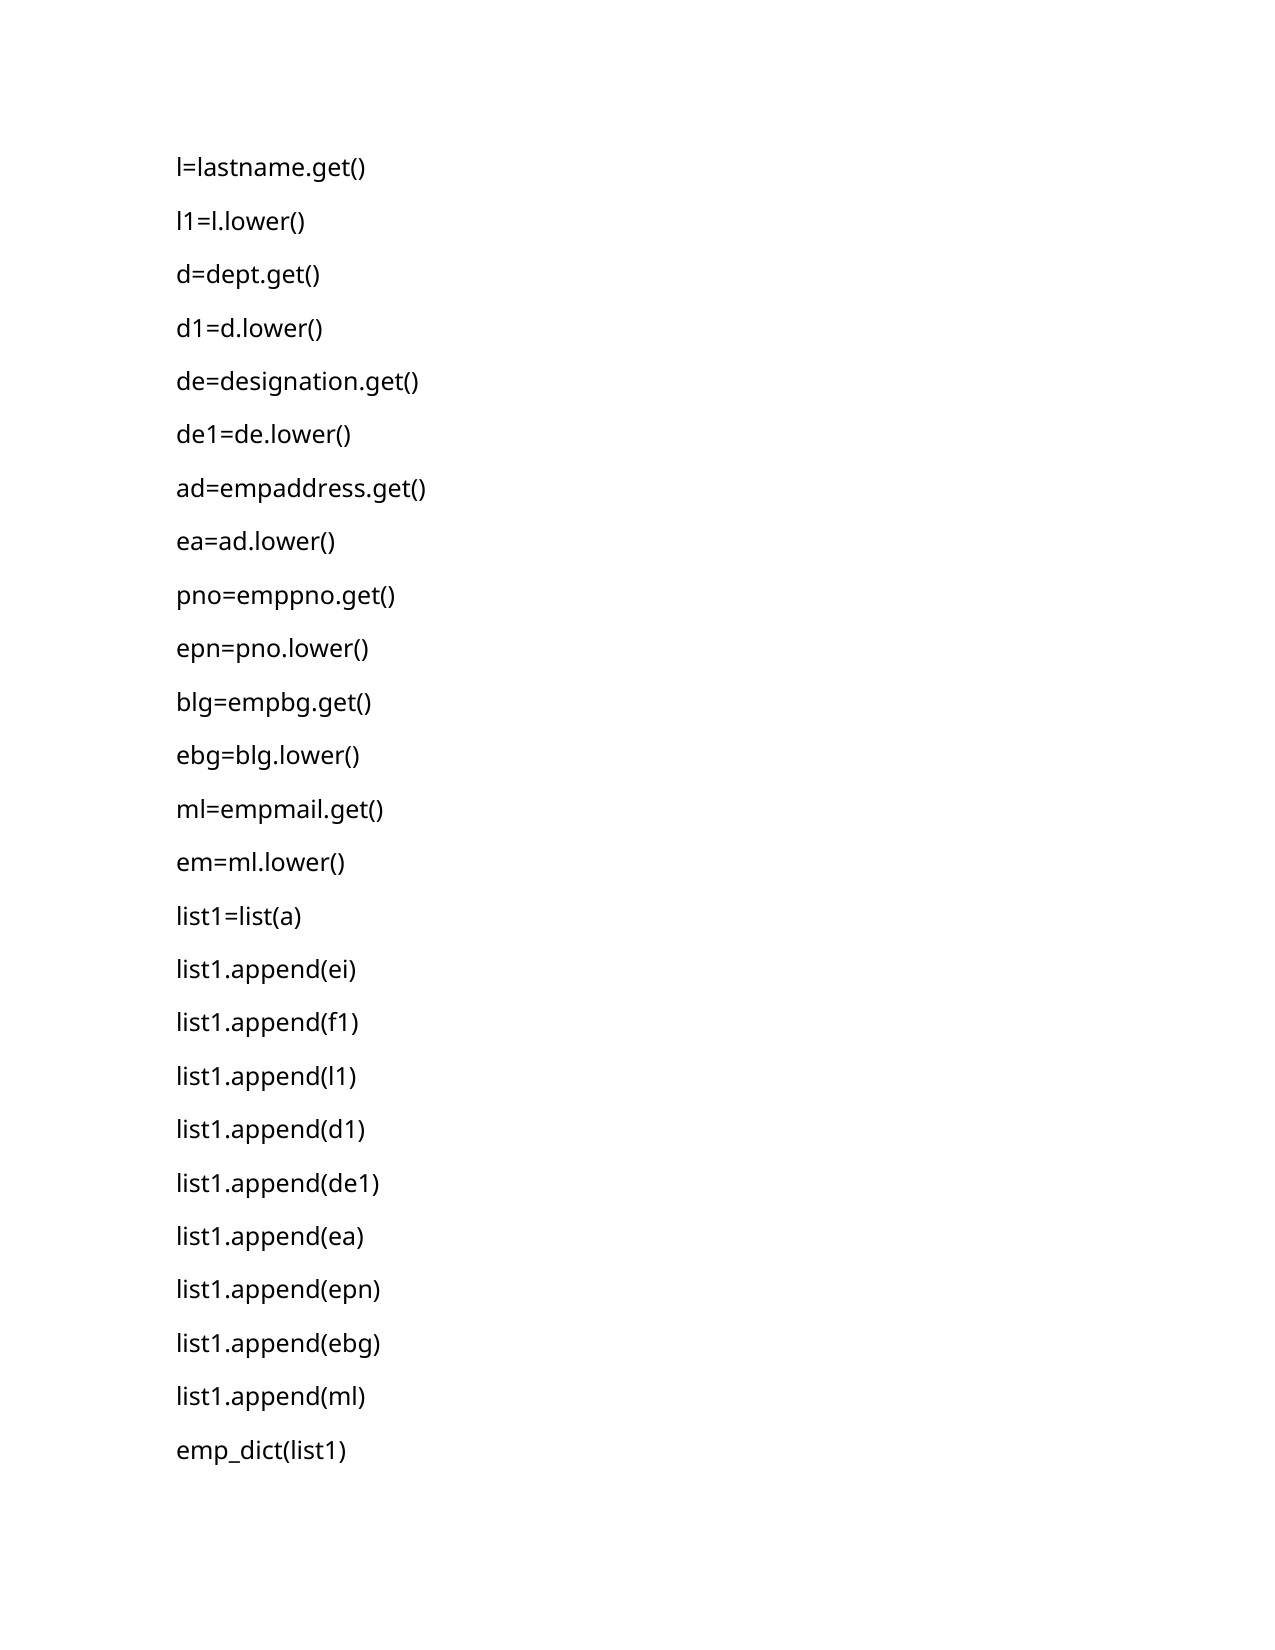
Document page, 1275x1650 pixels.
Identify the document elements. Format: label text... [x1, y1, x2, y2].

text pno=emppno.get() [150, 577, 1125, 612]
text list1.append(ml) [150, 1379, 1125, 1413]
text ebg=blg.lower() [150, 738, 1125, 772]
text list1.append(ei) [150, 952, 1125, 986]
text ea=ad.lower() [150, 524, 1125, 558]
text ad=empaddress.get() [150, 471, 1125, 505]
text de1=de.lower() [150, 417, 1125, 451]
text list1=list(a) [150, 898, 1125, 932]
text de=designation.get() [150, 364, 1125, 398]
text ml=empmail.get() [150, 791, 1125, 825]
text list1.append(ea) [150, 1219, 1125, 1253]
text emp_dict(list1) [150, 1432, 1125, 1467]
text list1.append(d1) [150, 1112, 1125, 1146]
text list1.append(de1) [150, 1165, 1125, 1199]
text l=lastname.get() [150, 150, 1125, 184]
text blg=empbg.get() [150, 684, 1125, 718]
text epn=pno.lower() [150, 631, 1125, 665]
text list1.append(f1) [150, 1005, 1125, 1039]
text list1.append(epn) [150, 1272, 1125, 1306]
text d1=d.lower() [150, 310, 1125, 344]
text em=ml.lower() [150, 845, 1125, 879]
text d=dept.get() [150, 257, 1125, 291]
text list1.append(ebg) [150, 1326, 1125, 1360]
text list1.append(l1) [150, 1058, 1125, 1092]
text l1=l.lower() [150, 203, 1125, 237]
